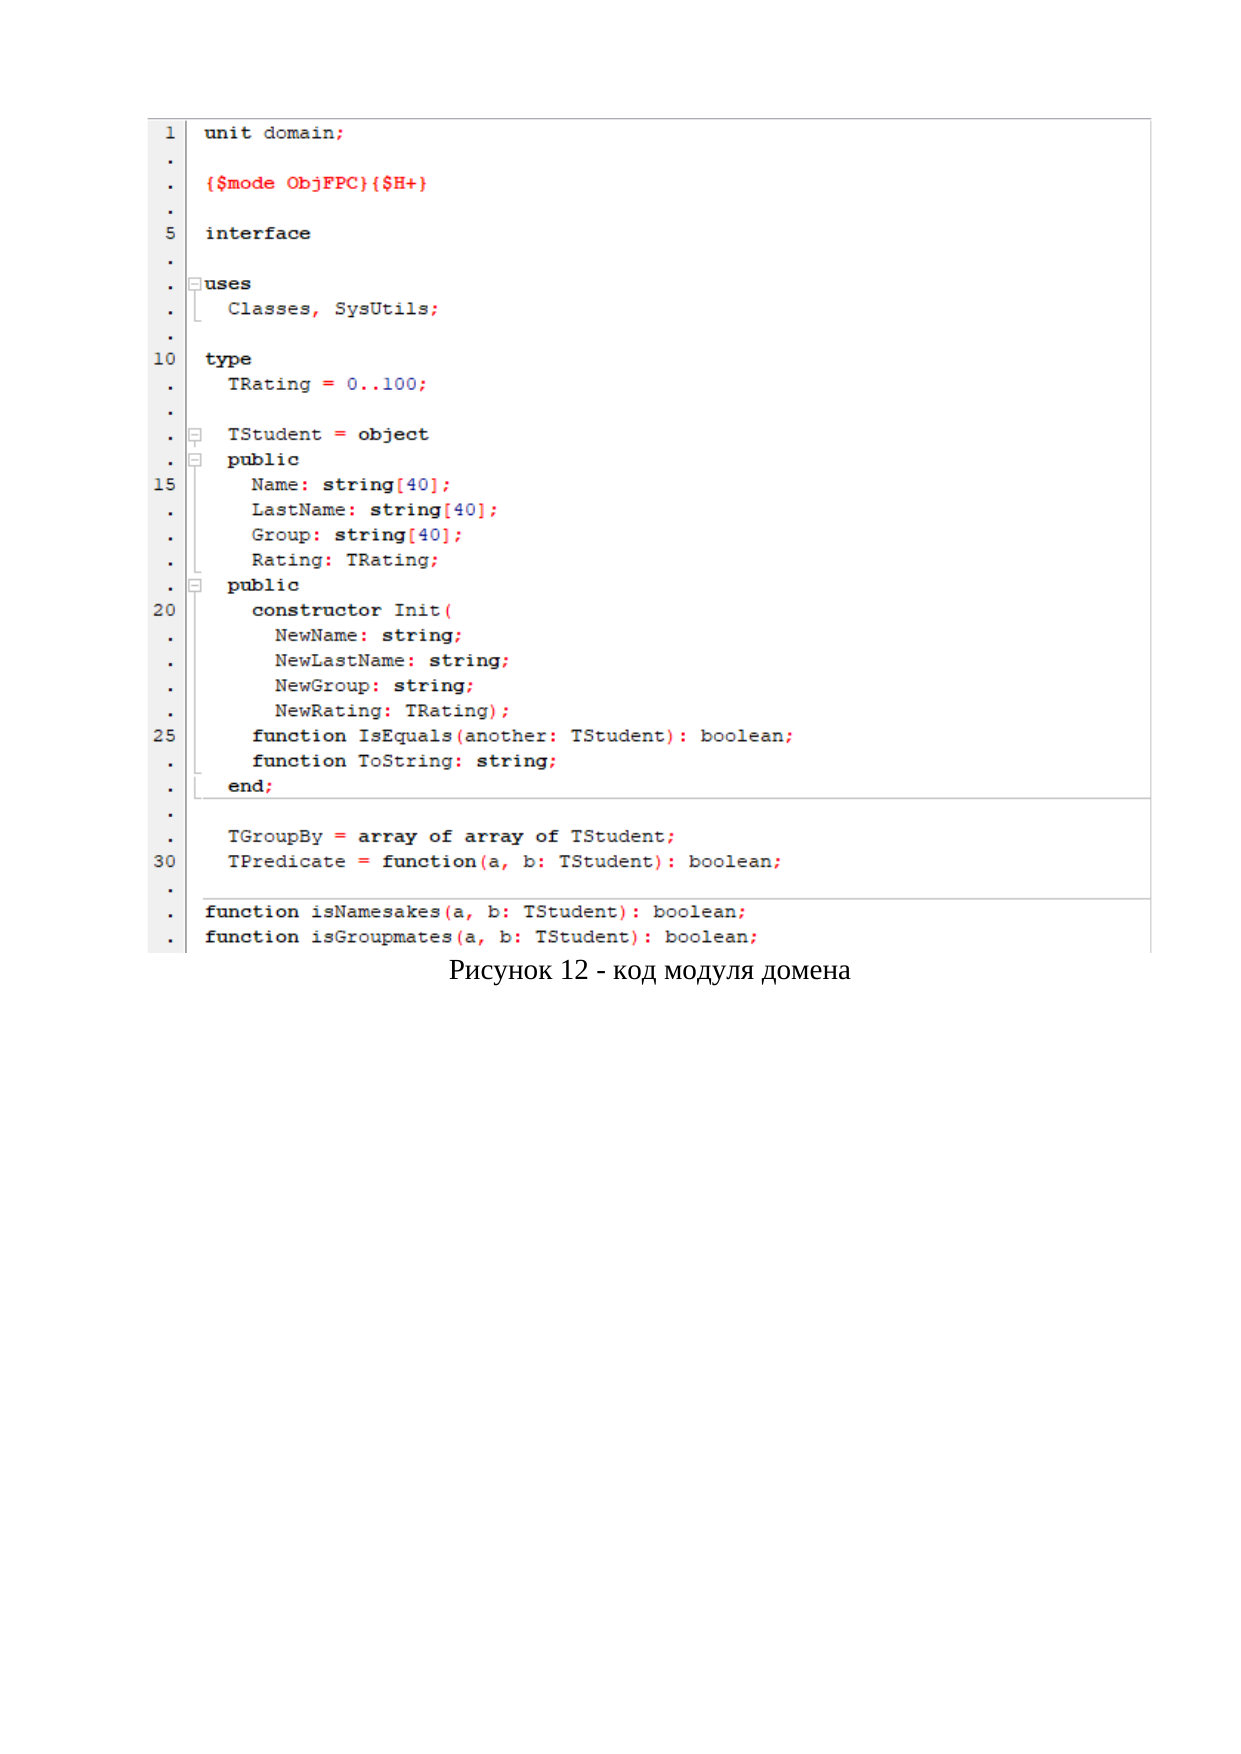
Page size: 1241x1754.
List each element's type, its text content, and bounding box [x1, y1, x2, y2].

picture [147, 118, 1152, 953]
text Рисунок 12 - код модуля домена [148, 953, 1152, 986]
